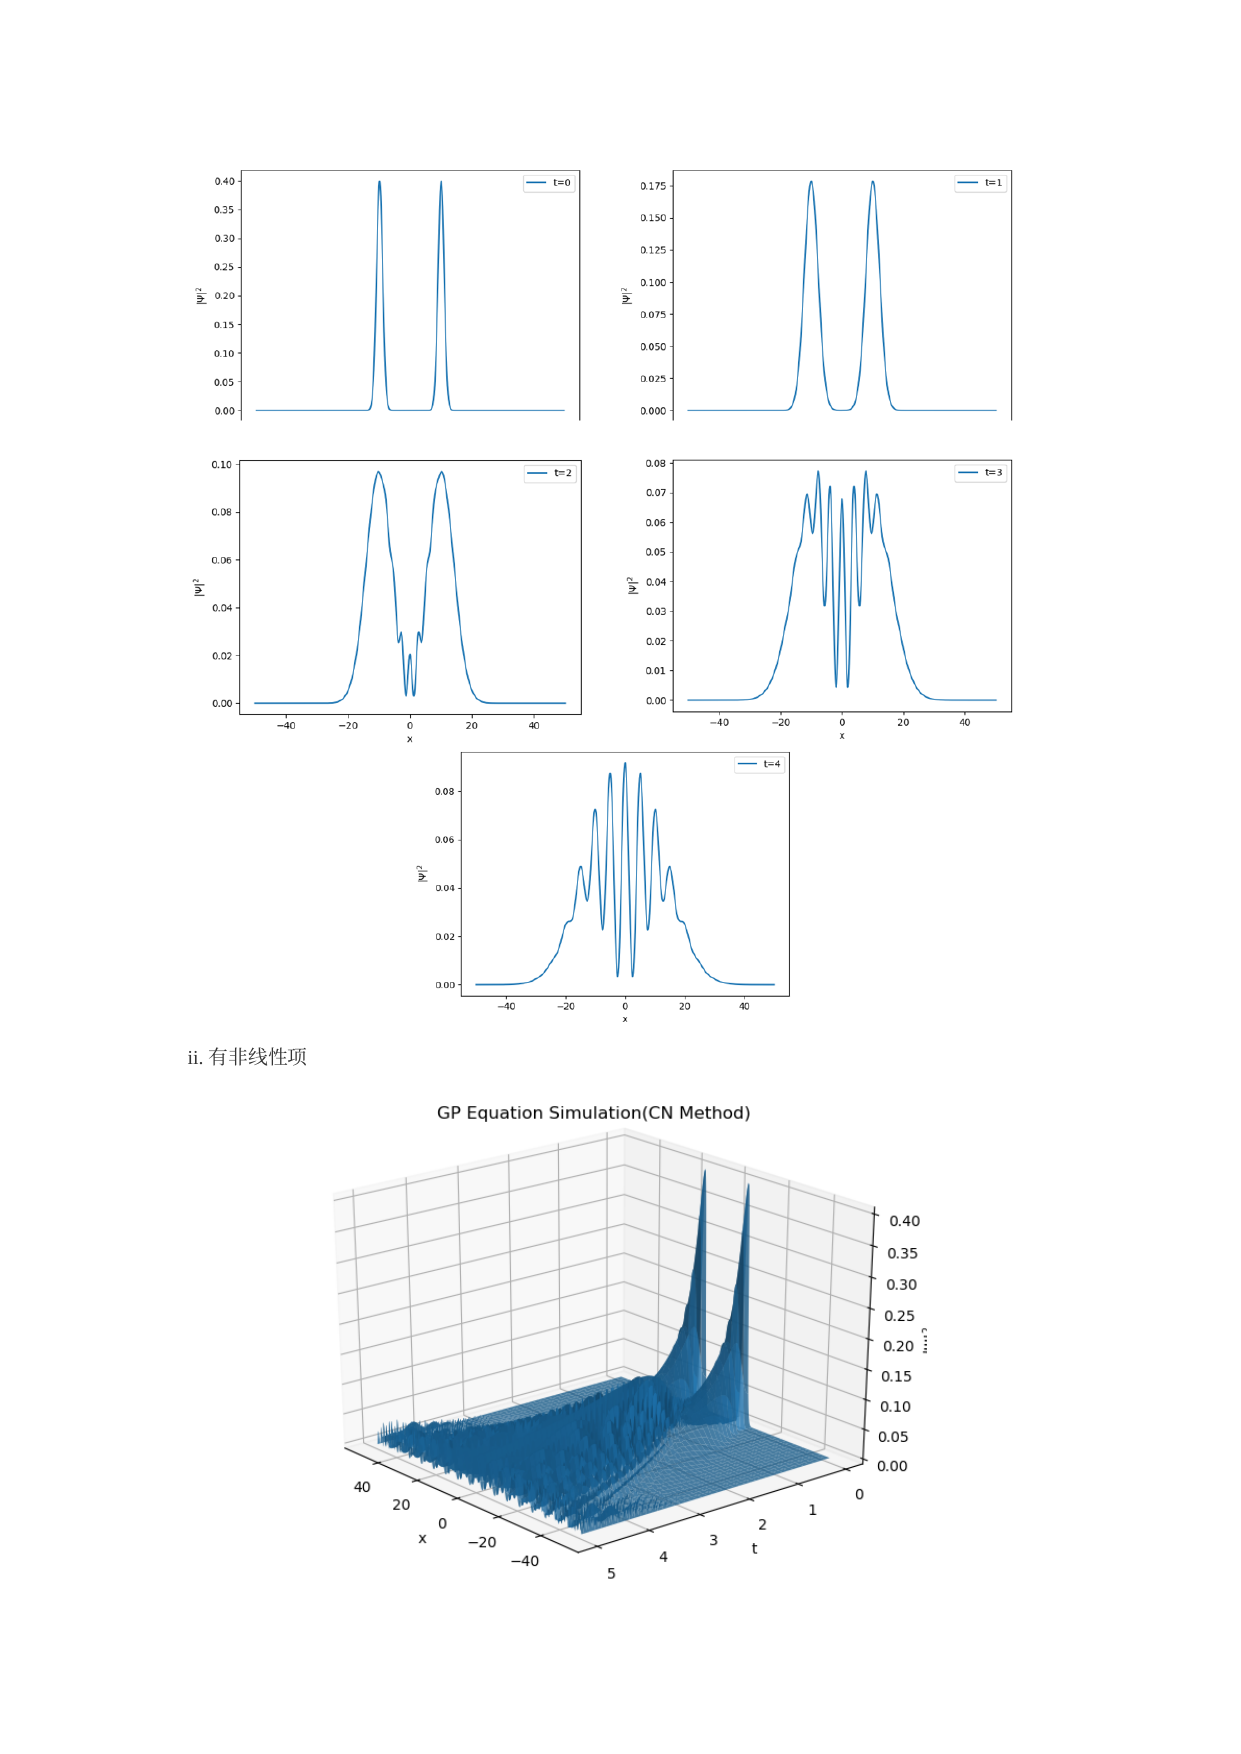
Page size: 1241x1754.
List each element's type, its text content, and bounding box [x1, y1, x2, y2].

list 有非线性项 [187, 1039, 1053, 1072]
picture [313, 1101, 927, 1588]
picture [187, 162, 1047, 1022]
